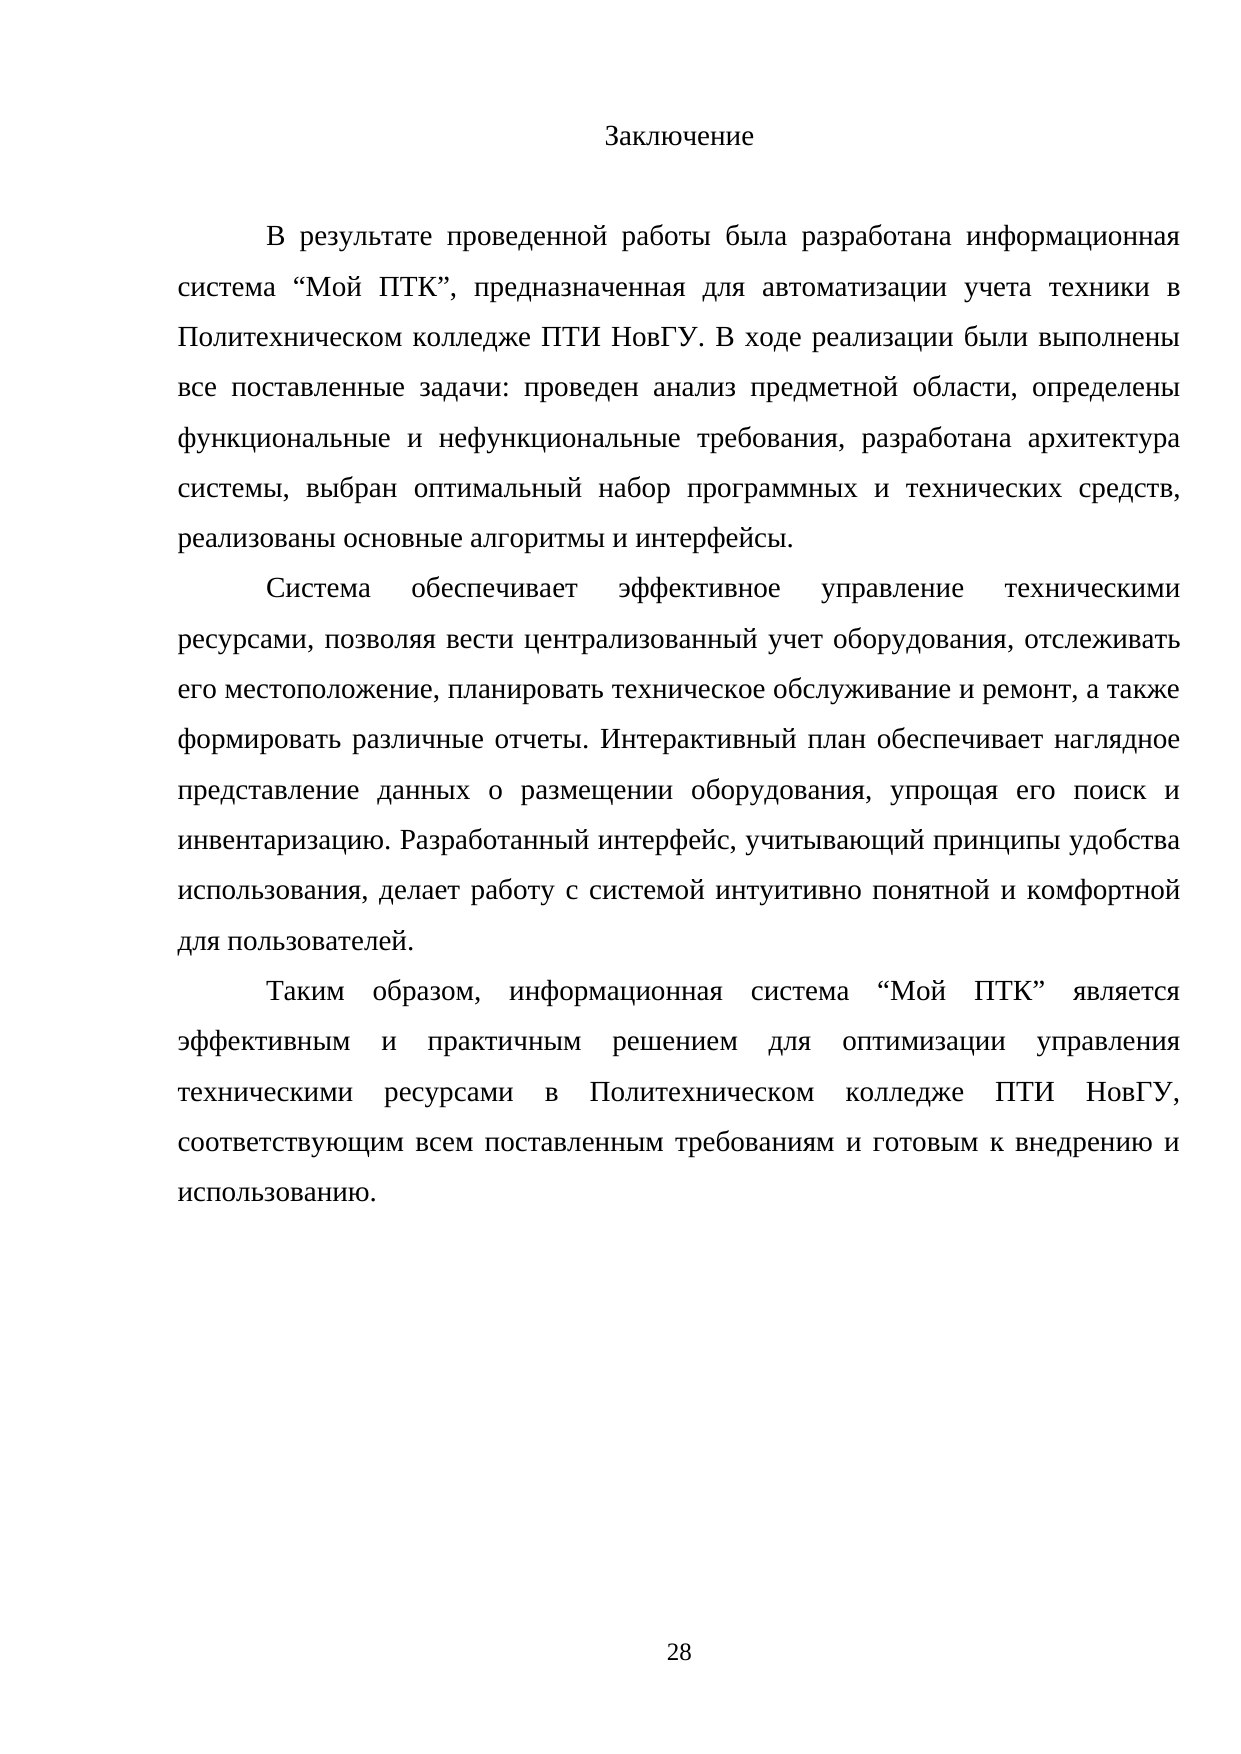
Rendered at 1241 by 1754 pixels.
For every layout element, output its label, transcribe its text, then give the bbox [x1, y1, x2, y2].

text В результате проведенной работы была разработана информационная система “Мой ПТК”, предназначенная для автоматизации учета техники в Политехническом колледже ПТИ НовГУ. В ходе реализации были выполнены все поставленные задачи: проведен анализ предметной области, определены функциональные и нефункциональные требования, разработана архитектура системы, выбран оптимальный набор программных и технических средств, реализованы основные алгоритмы и интерфейсы. [177, 218, 1181, 554]
subtitle Заключение [177, 118, 1181, 152]
text Таким образом, информационная система “Мой ПТК” является эффективным и практичным решением для оптимизации управления техническими ресурсами в Политехническом колледже ПТИ НовГУ, соответствующим всем поставленным требованиям и готовым к внедрению и использованию. [177, 973, 1181, 1208]
text Система обеспечивает эффективное управление техническими ресурсами, позволяя вести централизованный учет оборудования, отслеживать его местоположение, планировать техническое обслуживание и ремонт, а также формировать различные отчеты. Интерактивный план обеспечивает наглядное представление данных о размещении оборудования, упрощая его поиск и инвентаризацию. Разработанный интерфейс, учитывающий принципы удобства использования, делает работу с системой интуитивно понятной и комфортной для пользователей. [177, 571, 1181, 956]
